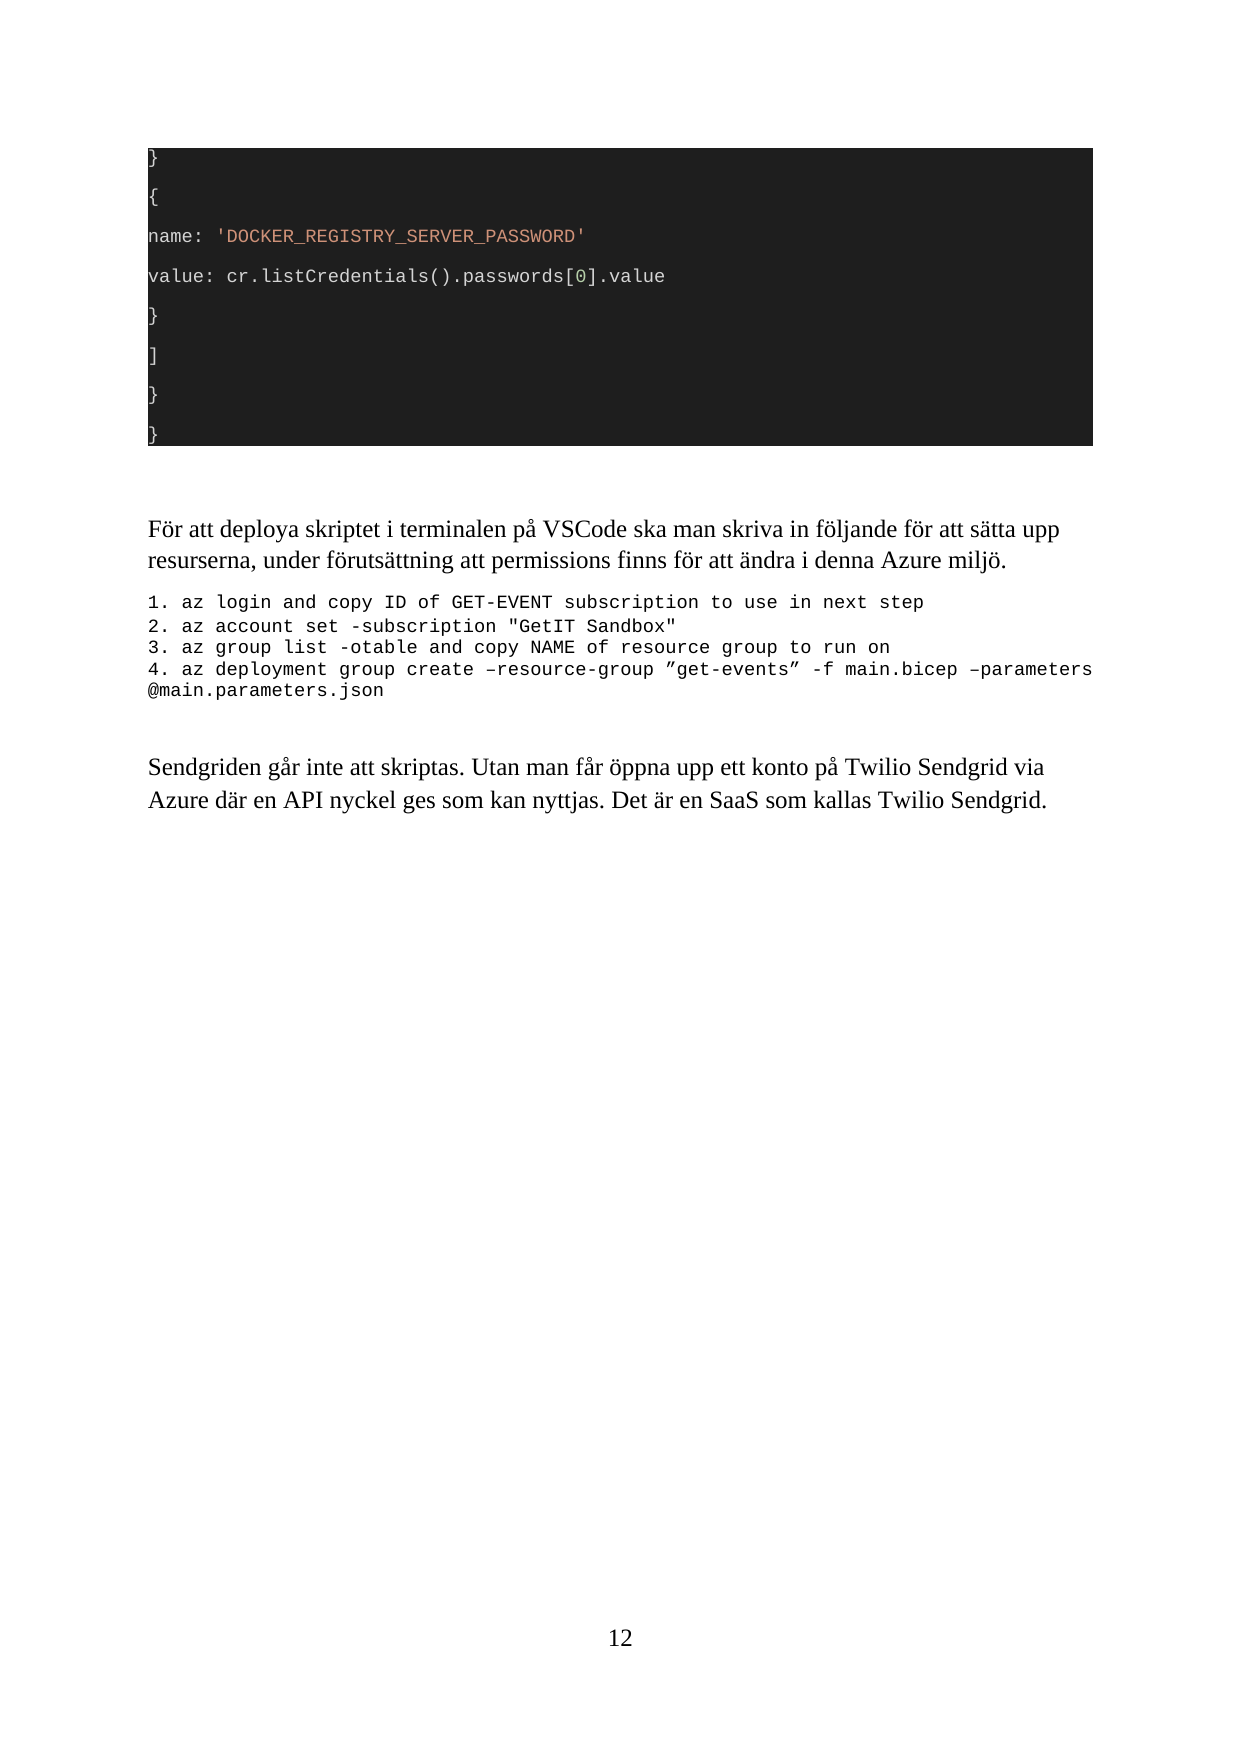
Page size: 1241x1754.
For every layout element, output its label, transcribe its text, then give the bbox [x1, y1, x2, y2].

text { [148, 187, 1093, 208]
text 3. az group list -otable and copy NAME of resource group to run on [148, 638, 1093, 659]
text 2. az account set -subscription "GetIT Sandbox" [148, 617, 1093, 638]
text } [148, 425, 1093, 446]
text } [148, 385, 1093, 406]
text 1. az login and copy ID of GET-EVENT subscription to use in next step [148, 593, 1093, 614]
text } [148, 306, 1093, 327]
text För att deploya skriptet i terminalen på VSCode ska man skriva in följande för att sätta upp resurserna, under förutsättning att permissions finns för att ändra i denna Azure miljö. [148, 514, 1093, 574]
text ] [148, 346, 1093, 367]
text } [148, 148, 1093, 169]
text name: 'DOCKER_REGISTRY_SERVER_PASSWORD' [148, 227, 1093, 248]
text value: cr.listCredentials().passwords[0].value [148, 266, 1093, 288]
text 4. az deployment group create –resource-group ”get-events” -f main.bicep –parameters @main.parameters.json [148, 659, 1093, 702]
text Sendgriden går inte att skriptas. Utan man får öppna upp ett konto på Twilio Sendgrid via Azure där en API nyckel ges som kan nyttjas. Det är en SaaS som kallas Twilio Sendgrid. [148, 752, 1093, 813]
